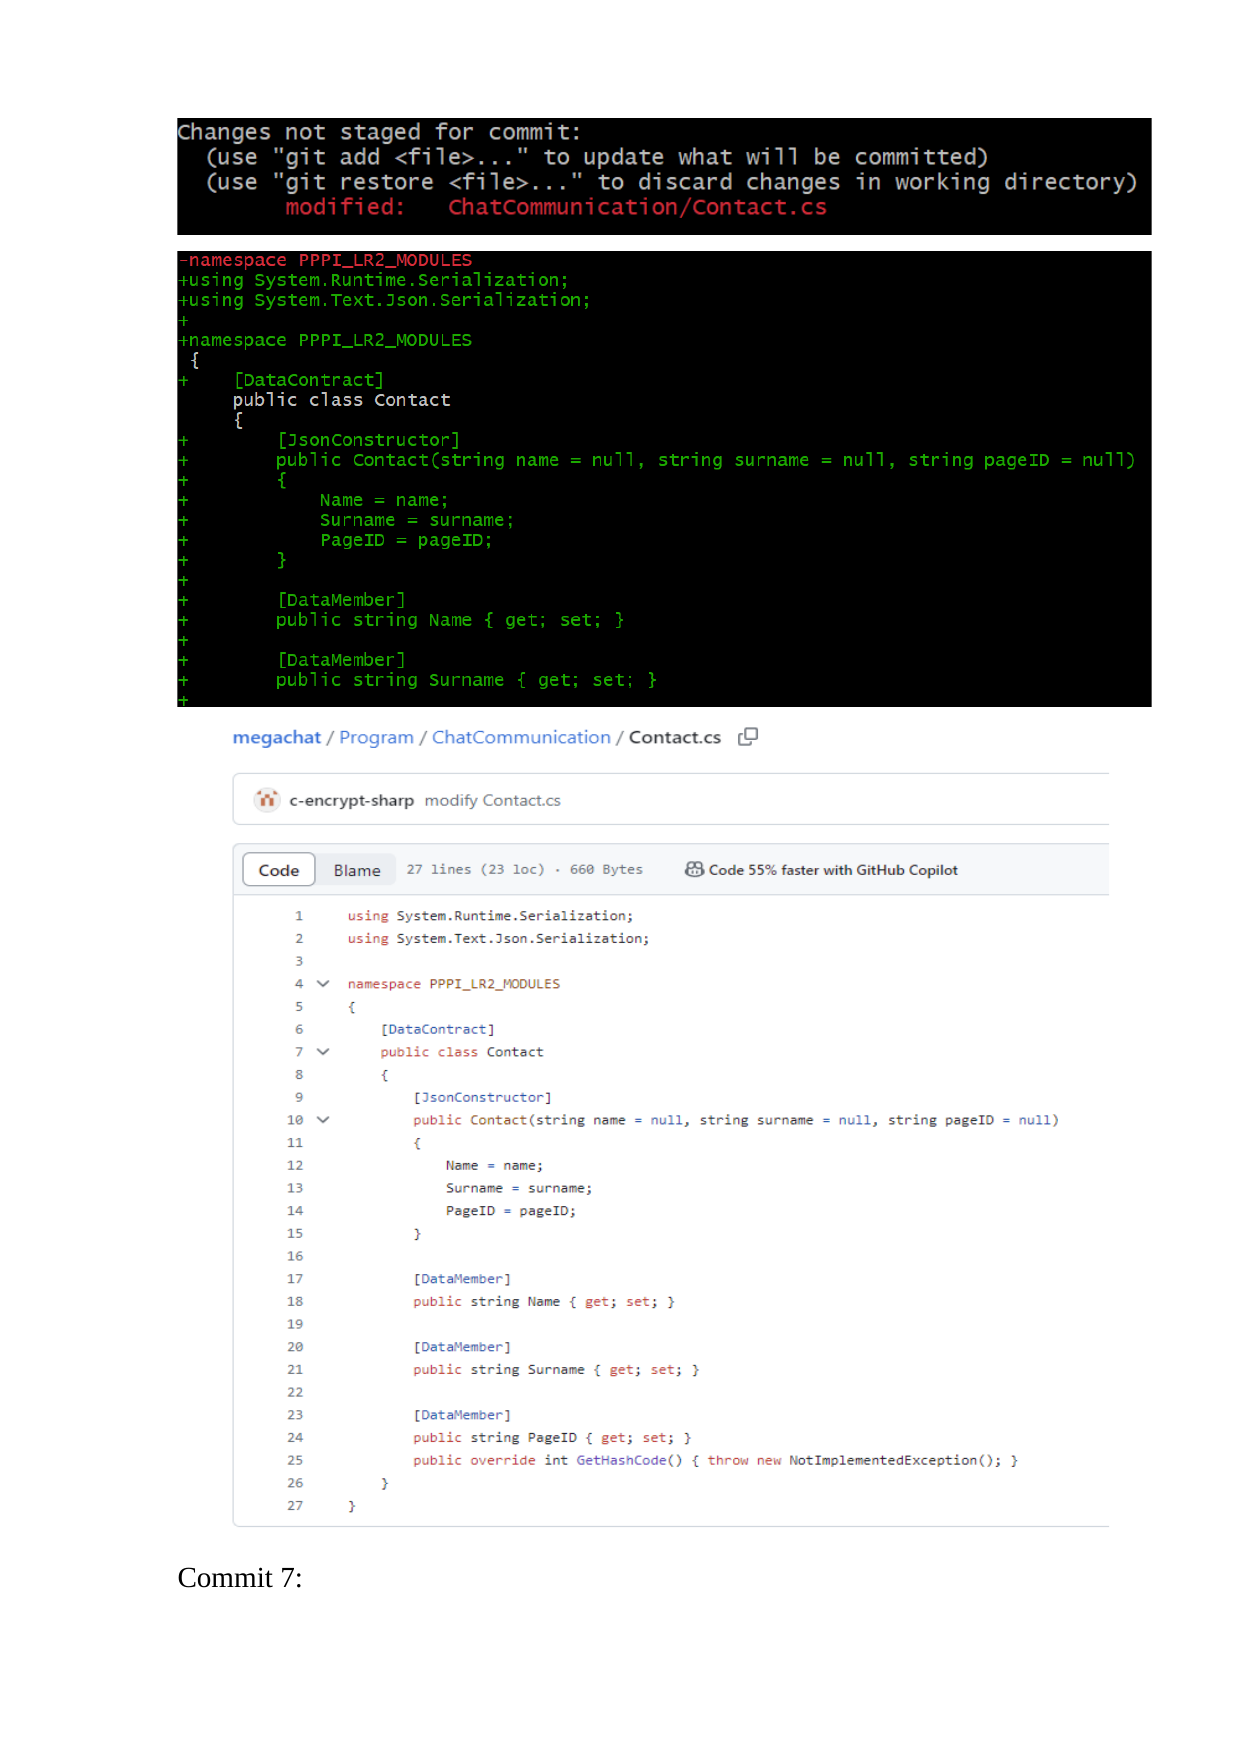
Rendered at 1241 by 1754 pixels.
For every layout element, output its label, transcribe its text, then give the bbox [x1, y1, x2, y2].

picture [177, 118, 1152, 235]
picture [177, 251, 1152, 707]
text Commit 7: [177, 1560, 1152, 1593]
picture [219, 723, 1110, 1543]
